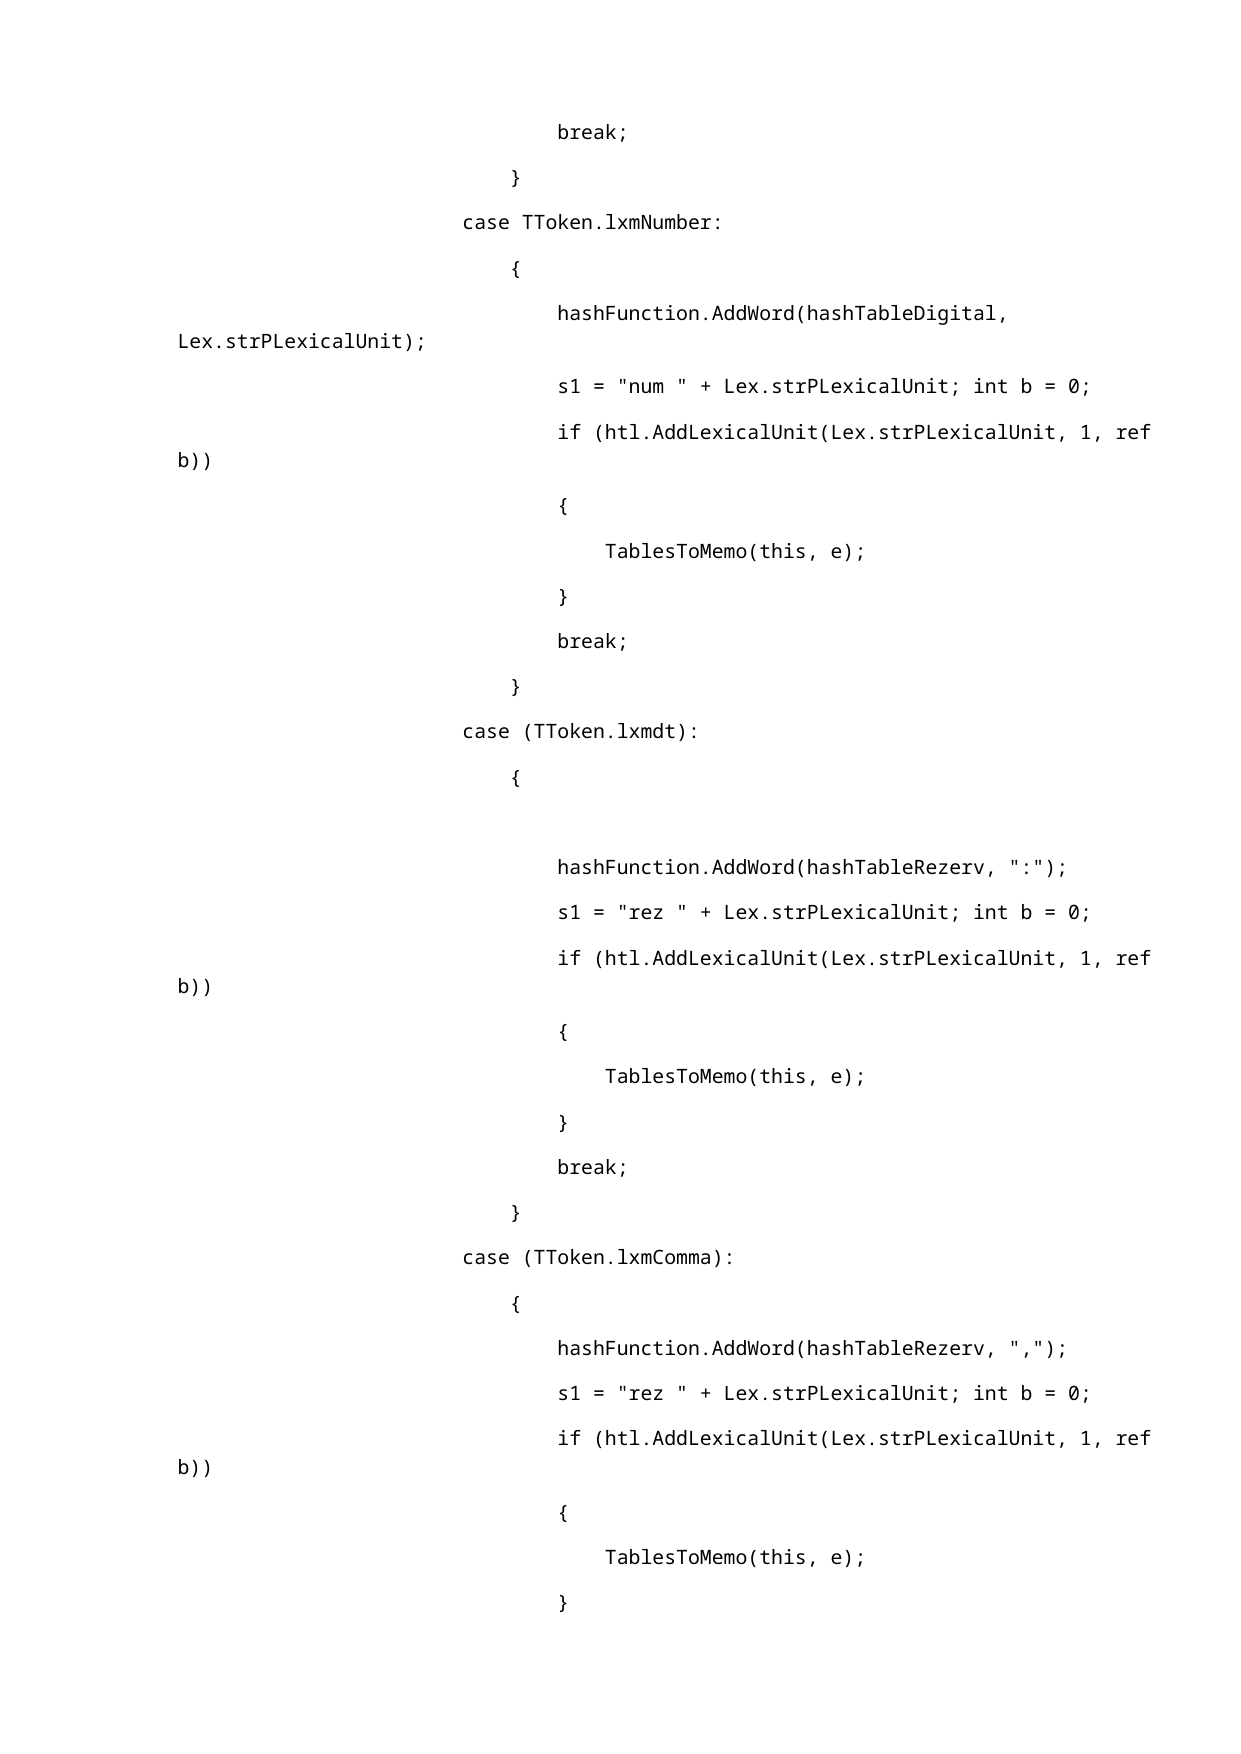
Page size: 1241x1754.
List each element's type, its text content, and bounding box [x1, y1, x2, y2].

text } [177, 1198, 1152, 1225]
text TablesToMemo(this, e); [177, 1063, 1152, 1090]
text s1 = "rez " + Lex.strPLexicalUnit; int b = 0; [177, 898, 1152, 926]
text { [177, 1017, 1152, 1044]
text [177, 1424, 1152, 1480]
text s1 = "num " + Lex.strPLexicalUnit; int b = 0; [177, 373, 1152, 400]
text case (TToken.lxmdt): [177, 718, 1152, 745]
text TablesToMemo(this, e); [177, 537, 1152, 564]
text { [177, 254, 1152, 281]
text break; [177, 1153, 1152, 1180]
text if (htl.AddLexicalUnit(Lex.strPLexicalUnit, 1, ref b)) [177, 418, 1152, 473]
text break; [177, 118, 1152, 145]
text { [177, 763, 1152, 790]
text TablesToMemo(this, e); [177, 1543, 1152, 1570]
text break; [177, 627, 1152, 654]
text } [177, 1588, 1152, 1616]
text } [177, 582, 1152, 609]
text hashFunction.AddWord(hashTableRezerv, ":"); [177, 853, 1152, 880]
text hashFunction.AddWord(hashTableRezerv, ","); [177, 1334, 1152, 1361]
text { [177, 1289, 1152, 1316]
text case (TToken.lxmComma): [177, 1243, 1152, 1271]
text } [177, 163, 1152, 190]
text if (htl.AddLexicalUnit(Lex.strPLexicalUnit, 1, ref b)) [177, 944, 1152, 999]
text case TToken.lxmNumber: [177, 208, 1152, 236]
text } [177, 672, 1152, 699]
text { [177, 1498, 1152, 1525]
text hashFunction.AddWord(hashTableDigital, Lex.strPLexicalUnit); [177, 299, 1152, 354]
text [177, 1379, 1152, 1406]
text } [177, 1108, 1152, 1135]
text { [177, 492, 1152, 519]
